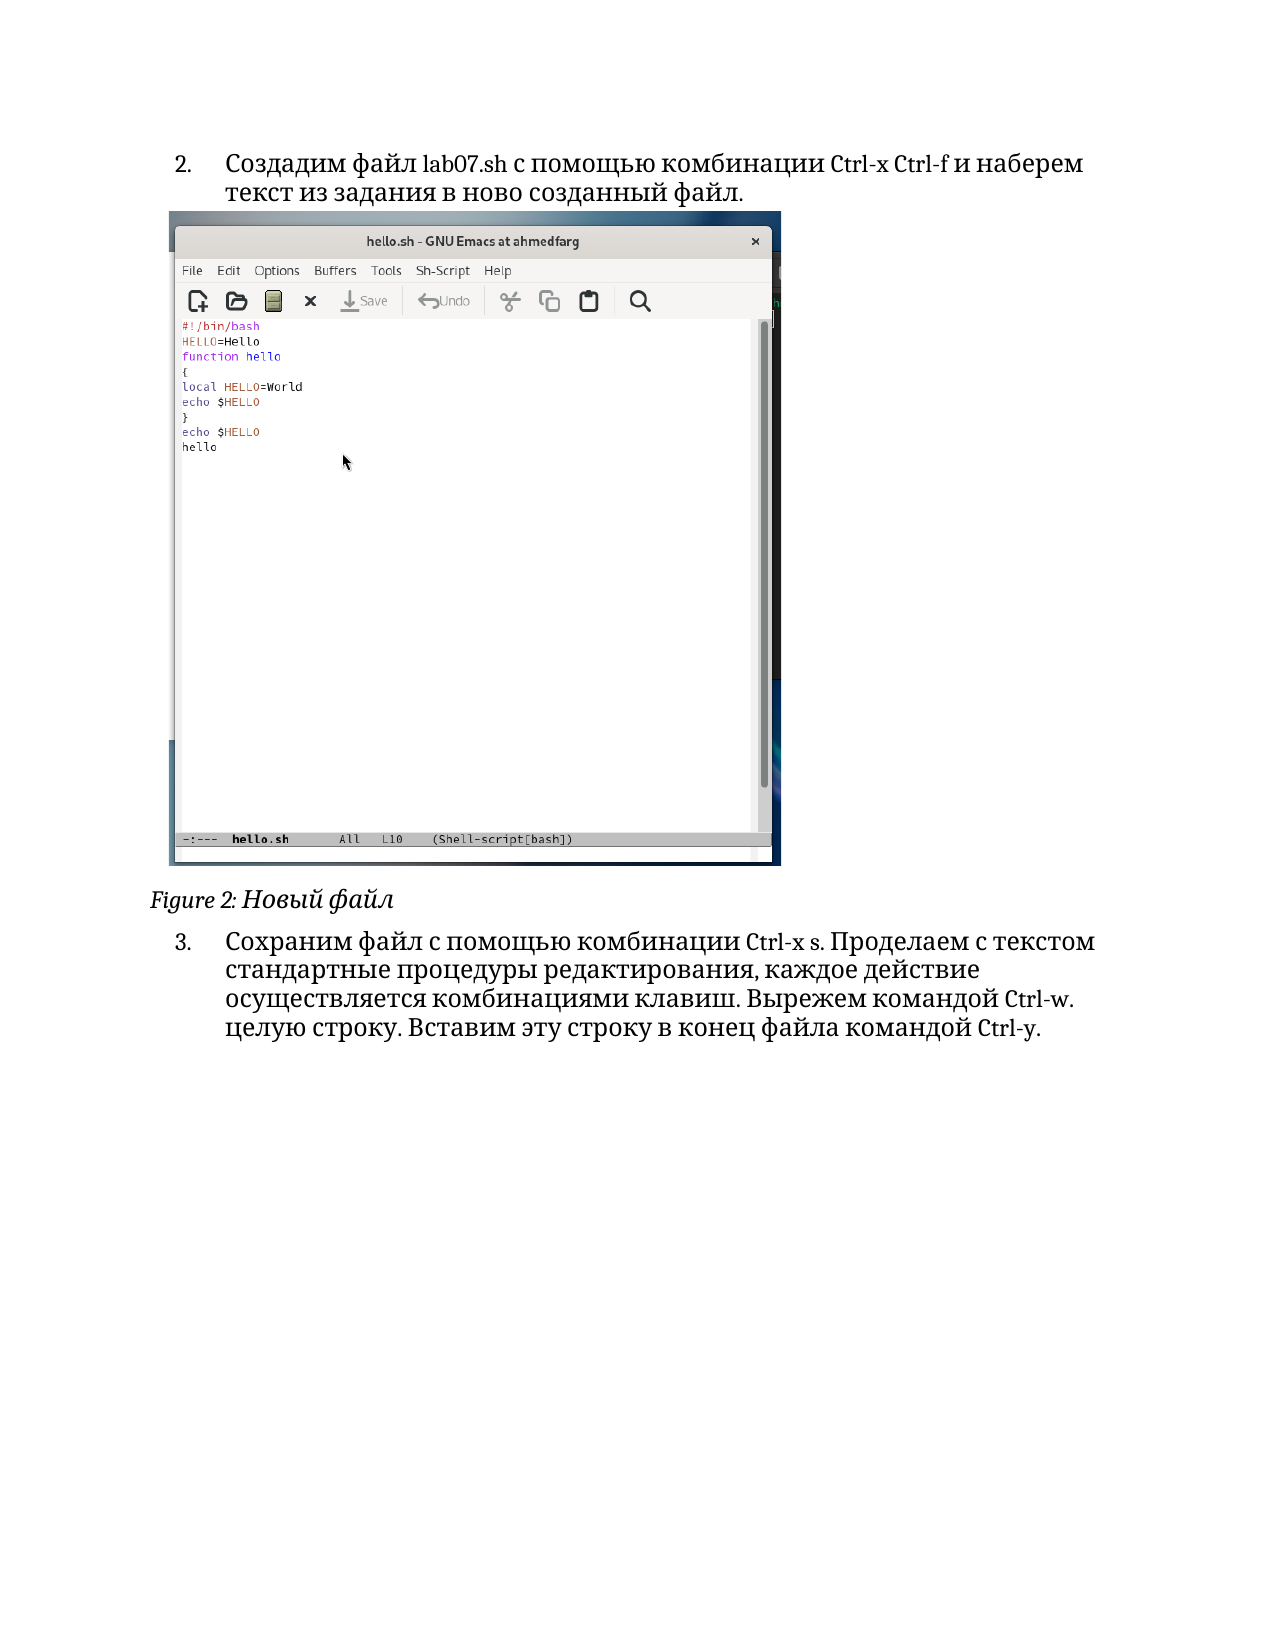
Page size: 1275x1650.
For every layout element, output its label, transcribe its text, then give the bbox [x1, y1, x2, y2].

picture [775, 748, 782, 757]
picture [168, 211, 782, 866]
text Figure 2: Новый файл [150, 886, 1125, 915]
list Сохраним файл с помощью комбинации Ctrl-x s. Проделаем с текстом стандартные процедуры редактирования, каждое действие осуществляется комбинациями клавиш. Вырежем командой Ctrl-w. целую строку. Вставим эту строку в конец файла командой Ctrl-y. [175, 927, 1125, 1042]
list Создадим файл lab07.sh с помощью комбинации Ctrl-x Ctrl-f и наберем текст из задания в ново созданный файл. [175, 150, 1125, 207]
